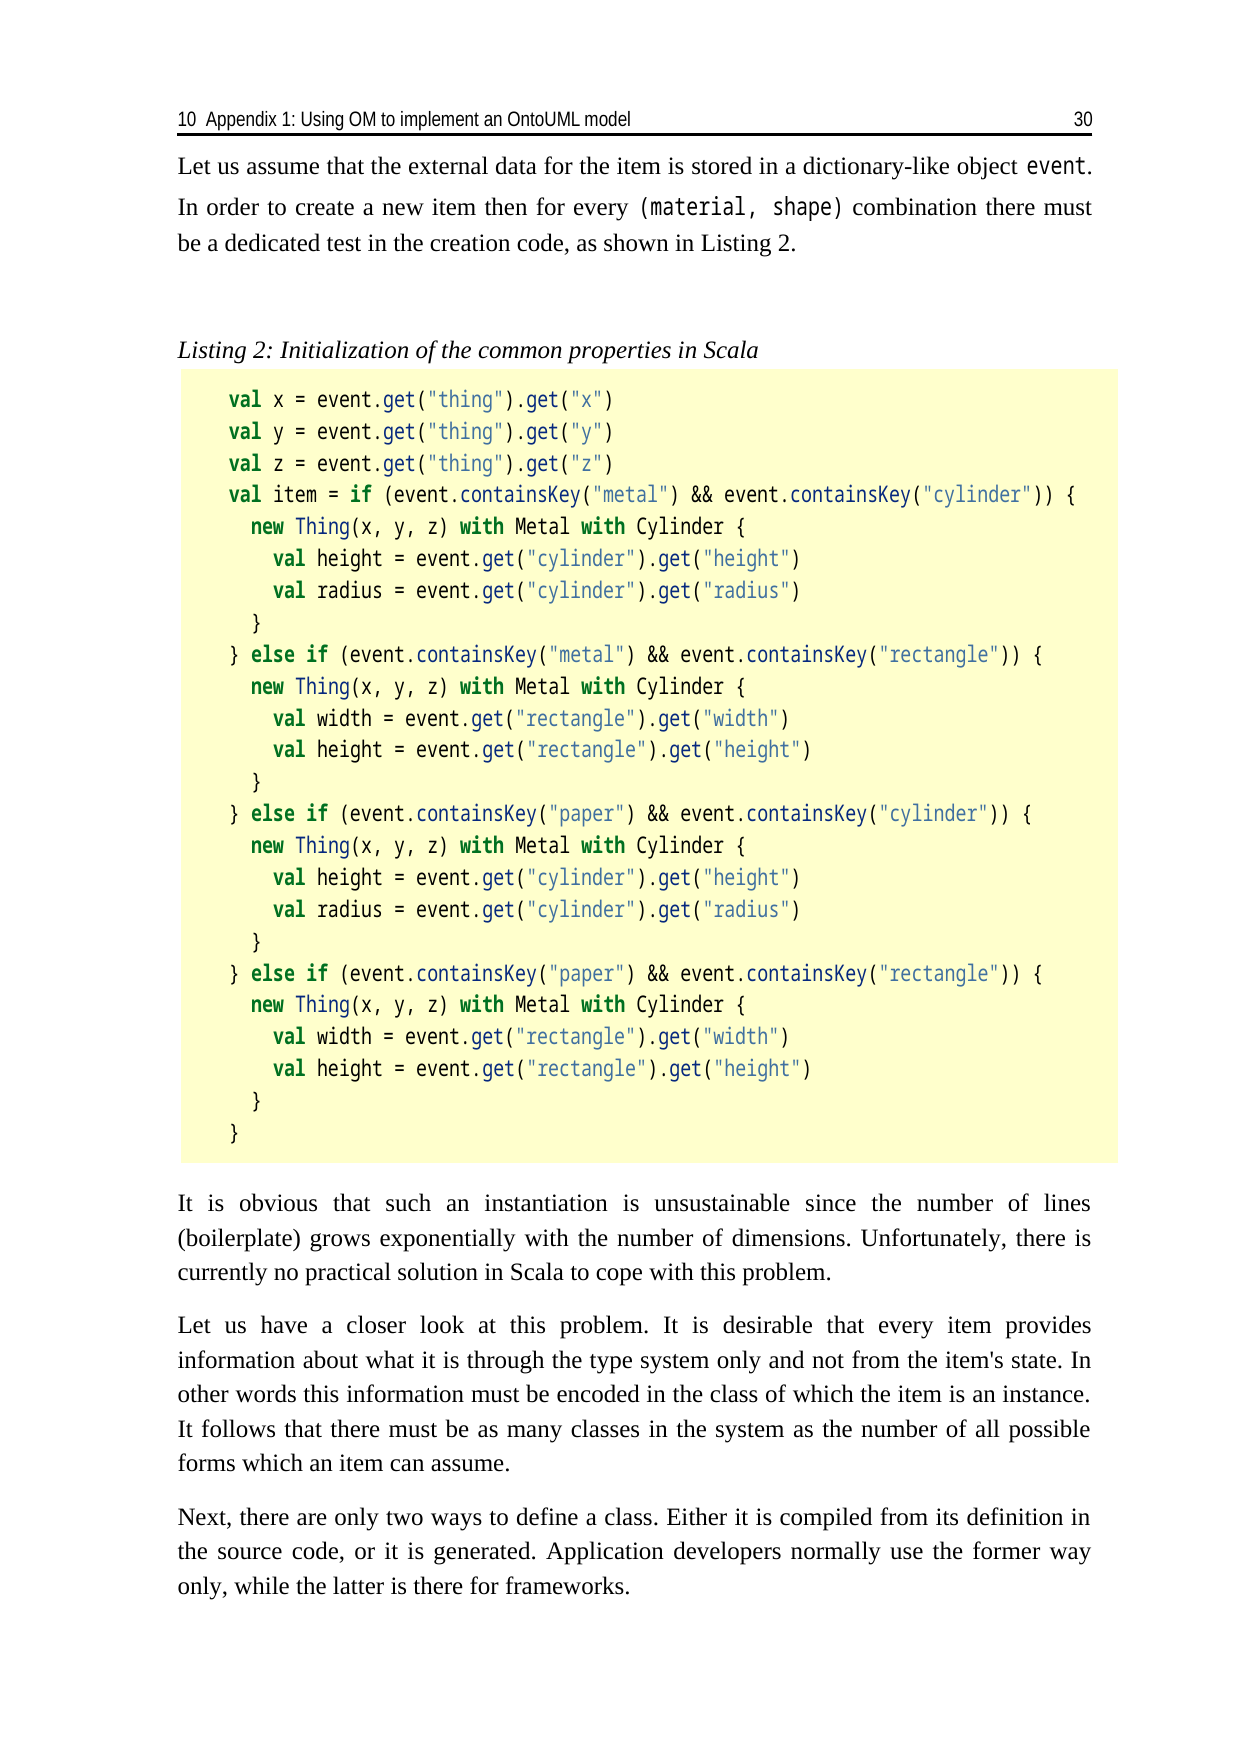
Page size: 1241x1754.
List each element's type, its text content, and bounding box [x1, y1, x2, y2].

text Let us have a closer look at this problem. It is desirable that every item provides information about what it is through the type system only and not from the item's state. In other words this information must be encoded in the class of which the item is an instance. It follows that there must be as many classes in the system as the number of all possible forms which an item can assume. [177, 1311, 1092, 1477]
text Listing 2: Initialization of the common properties in Scala [177, 335, 1092, 363]
text Let us assume that the external data for the item is stored in a dictionary-like object event. In order to create a new item then for every (material, shape) combination there must be a dedicated test in the creation code, as shown in Listing 2. [177, 148, 1092, 257]
text It is obvious that such an instantiation is unsustainable since the number of lines (boilerplate) grows exponentially with the number of dimensions. Unfortunately, there is currently no practical solution in Scala to cope with this problem. [177, 1188, 1092, 1286]
text val x = event.get("thing").get("x") val y = event.get("thing").get("y") val z = event.get("thing").get("z") val item = if (event.containsKey("metal") && event.containsKey("cylinder")) { new Thing(x, y, z) with Metal with Cylinder { val height = event.get("cylinder").get("height") val radius = event.get("cylinder").get("radius") } } else if (event.containsKey("metal") && event.containsKey("rectangle")) { new Thing(x, y, z) with Metal with Cylinder { val width = event.get("rectangle").get("width") val height = event.get("rectangle").get("height") } } else if (event.containsKey("paper") && event.containsKey("cylinder")) { new Thing(x, y, z) with Metal with Cylinder { val height = event.get("cylinder").get("height") val radius = event.get("cylinder").get("radius") } } else if (event.containsKey("paper") && event.containsKey("rectangle")) { new Thing(x, y, z) with Metal with Cylinder { val width = event.get("rectangle").get("width") val height = event.get("rectangle").get("height") } } [182, 370, 1117, 1162]
text Next, there are only two ways to define a class. Either it is compiled from its definition in the source code, or it is generated. Application developers normally use the former way only, while the latter is there for frameworks. [177, 1502, 1092, 1599]
